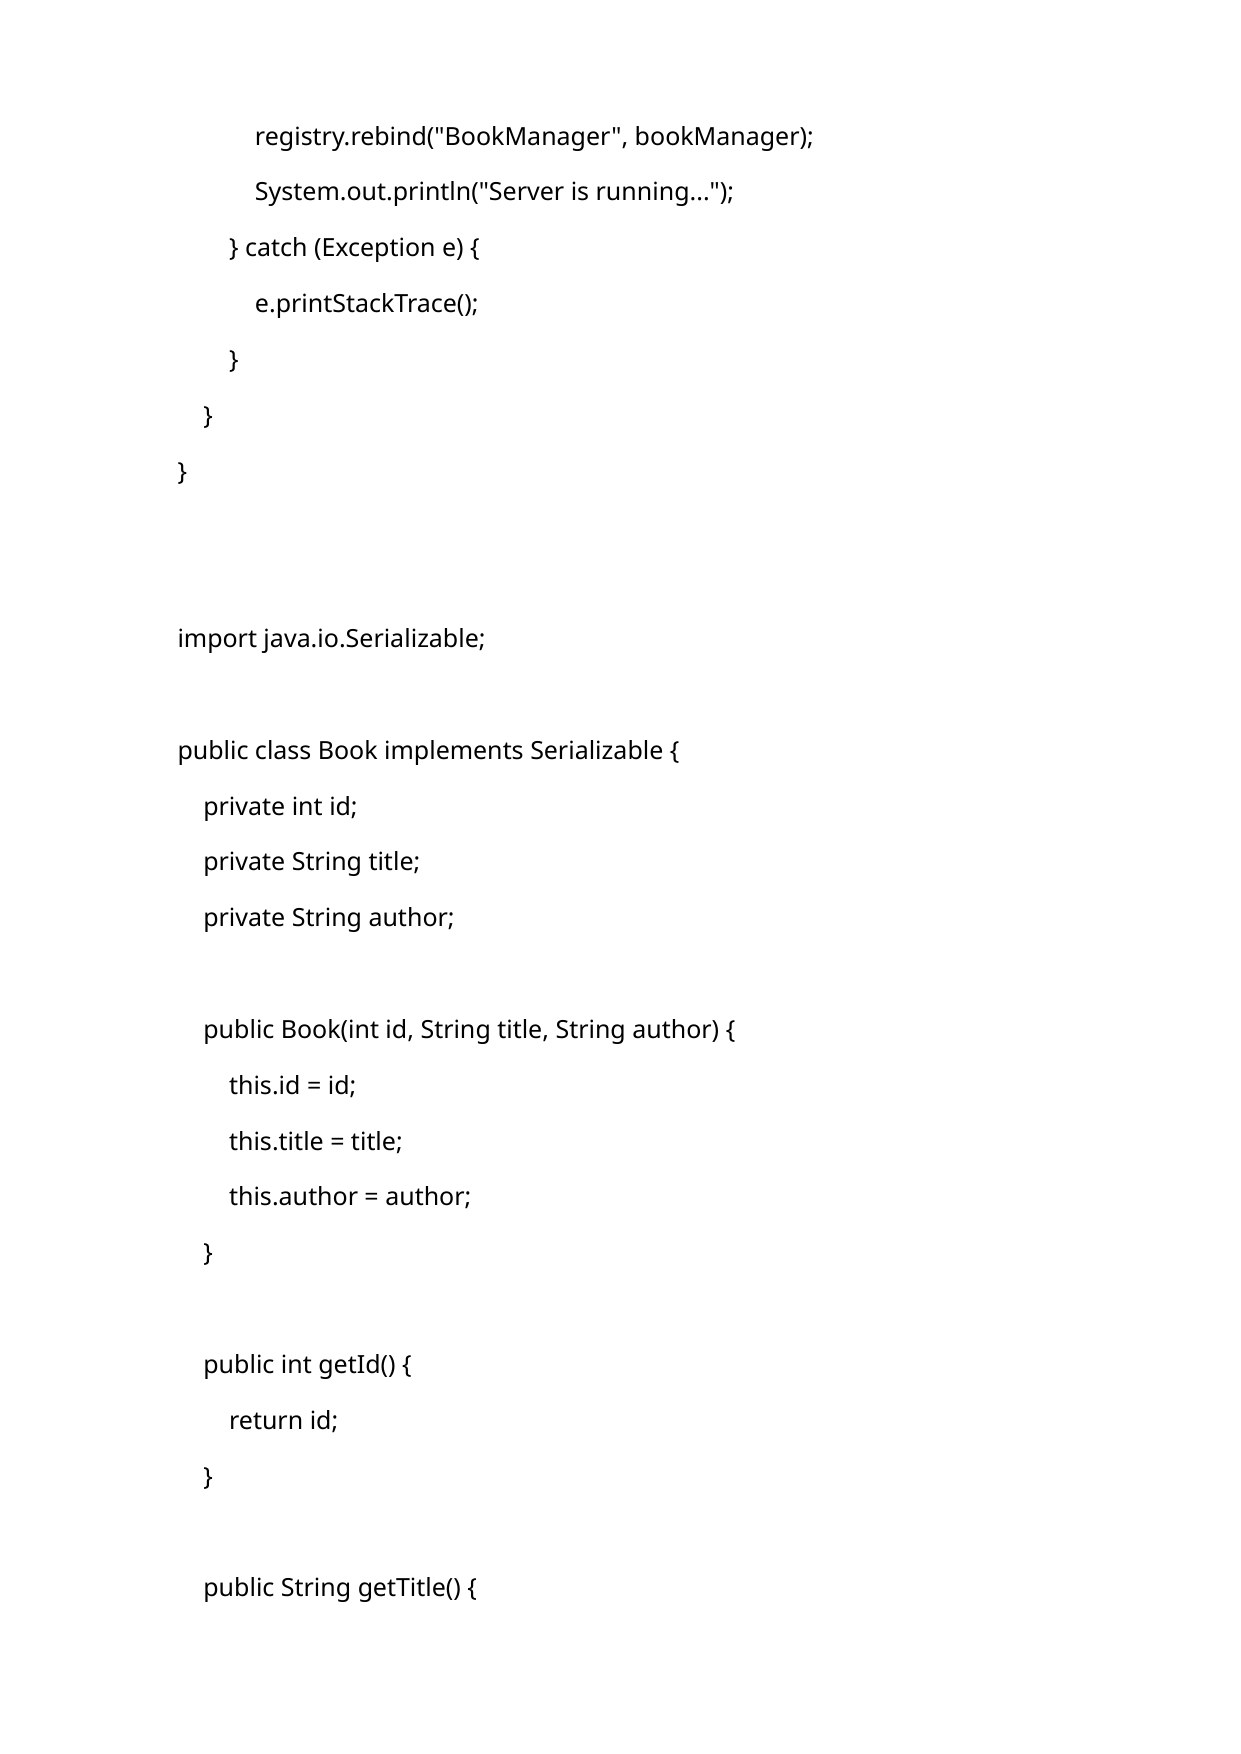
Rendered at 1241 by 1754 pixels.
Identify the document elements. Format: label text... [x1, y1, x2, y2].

text e.printStackTrace(); [177, 286, 1122, 320]
text } catch (Exception e) { [177, 230, 1122, 264]
text private String title; [177, 844, 1122, 878]
text private int id; [177, 788, 1122, 822]
text } [177, 341, 1122, 376]
text import java.io.Serializable; [177, 621, 1122, 655]
text return id; [177, 1402, 1122, 1436]
text this.title = title; [177, 1123, 1122, 1157]
text } [177, 1458, 1122, 1492]
text public class Book implements Serializable { [177, 732, 1122, 766]
text public Book(int id, String title, String author) { [177, 1011, 1122, 1046]
text } [177, 1235, 1122, 1269]
text public String getTitle() { [177, 1570, 1122, 1604]
text registry.rebind("BookManager", bookManager); [177, 118, 1122, 152]
text this.author = author; [177, 1179, 1122, 1213]
text private String author; [177, 900, 1122, 934]
text public int getId() { [177, 1346, 1122, 1381]
text } [177, 453, 1122, 487]
text this.id = id; [177, 1067, 1122, 1101]
text System.out.println("Server is running..."); [177, 174, 1122, 208]
text } [177, 397, 1122, 431]
